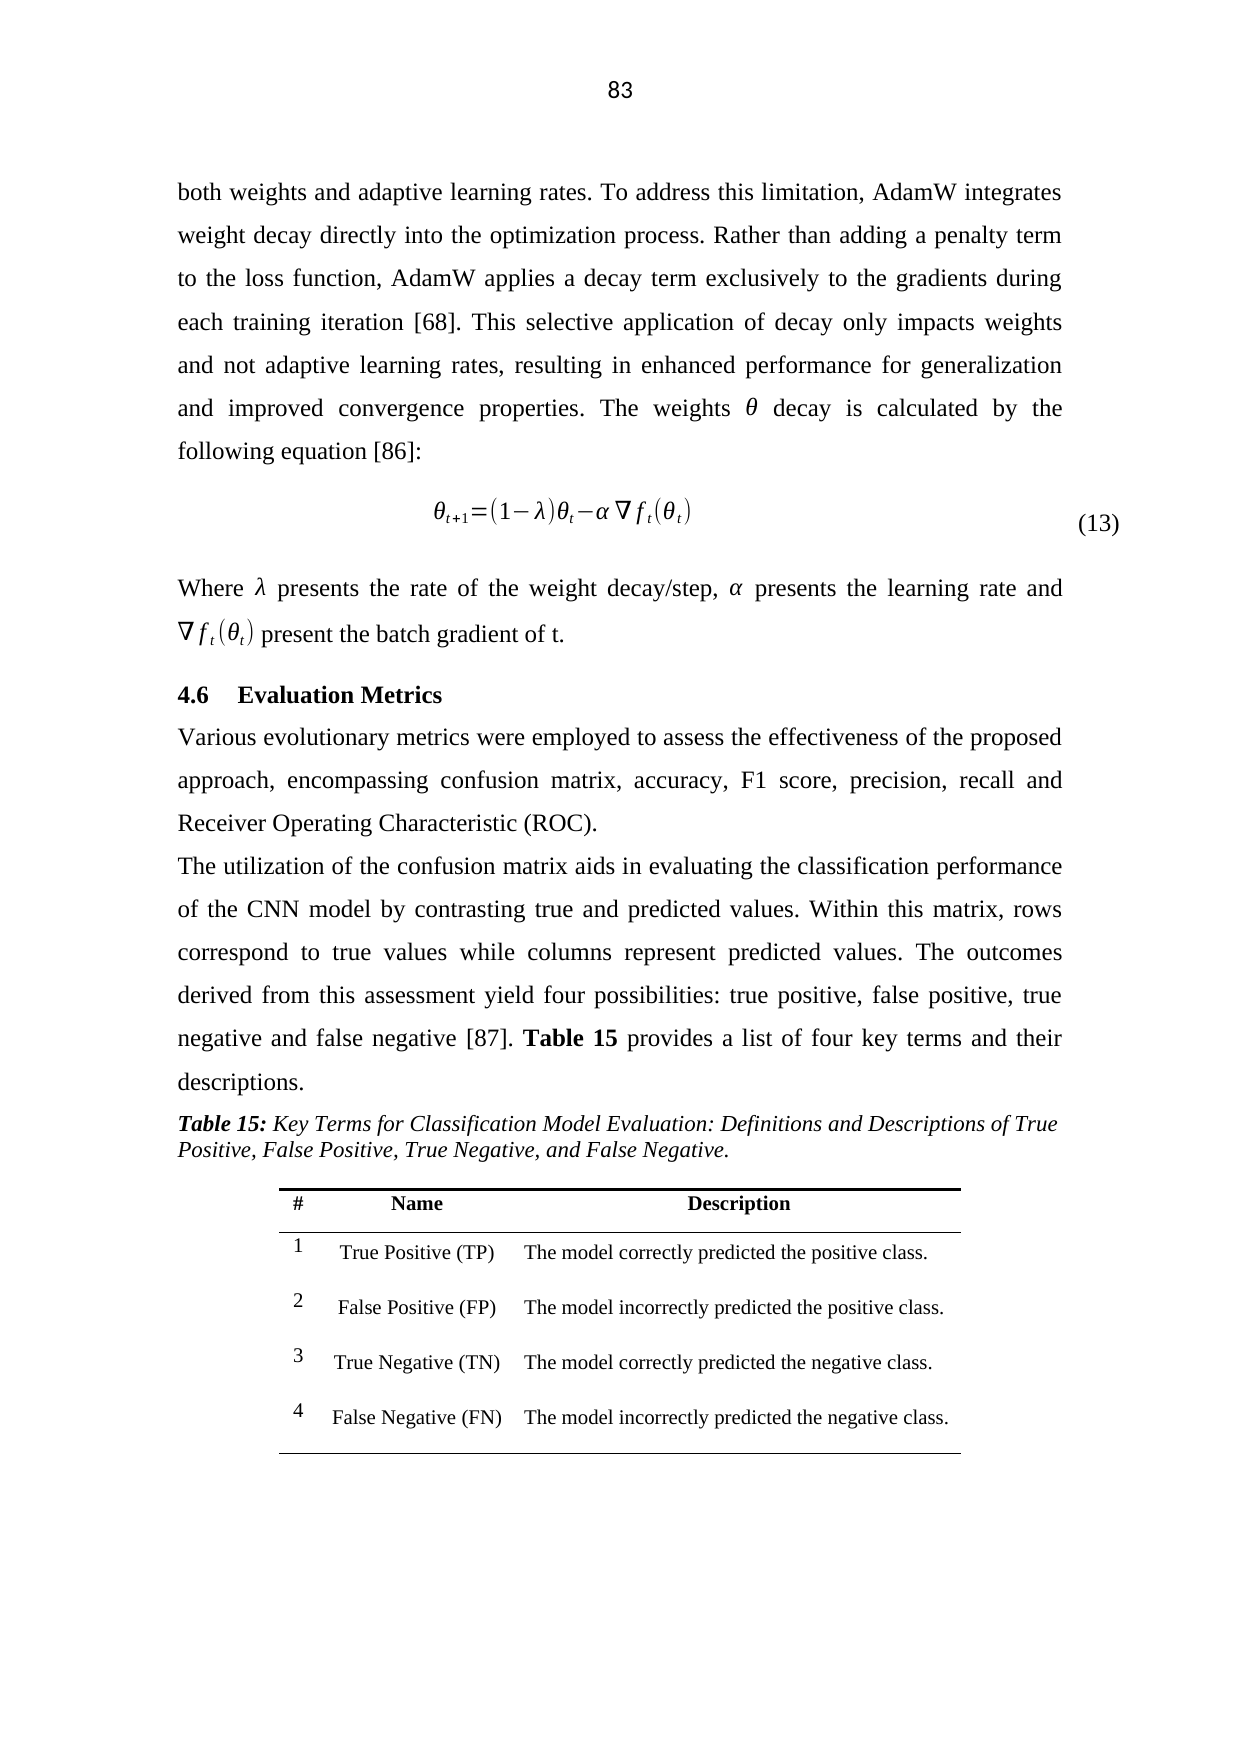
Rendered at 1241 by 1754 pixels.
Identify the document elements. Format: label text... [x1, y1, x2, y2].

table_header [121, 496, 1004, 573]
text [177, 177, 1063, 465]
table_cell The model correctly predicted the negative class. [517, 1343, 961, 1398]
text Table 15: Key Terms for Classification Model Evaluation: Definitions and Descriptions of True Positive, False Positive, True Negative, and False Negative. [177, 1110, 1063, 1162]
table_cell The model correctly predicted the positive class. [517, 1233, 961, 1288]
table_cell True Positive (TP) [317, 1233, 517, 1288]
table_header Description [517, 1191, 961, 1231]
text Various evolutionary metrics were employed to assess the effectiveness of the proposed approach, encompassing confusion matrix, accuracy, F1 score, precision, recall and Receiver Operating Characteristic (ROC). [177, 722, 1063, 837]
table_header # [279, 1191, 317, 1231]
table_cell False Positive (FP) [317, 1288, 517, 1343]
text The utilization of the confusion matrix aids in evaluating the classification performance of the CNN model by contrasting true and predicted values. Within this matrix, rows correspond to true values while columns represent predicted values. The outcomes derived from this assessment yield four possibilities: true positive, false positive, true negative and false negative . Table 15 provides a list of four key terms and their descriptions. [177, 851, 1063, 1095]
table_cell The model incorrectly predicted the positive class. [517, 1288, 961, 1343]
table_cell The model incorrectly predicted the negative class. [517, 1398, 961, 1453]
text Where presents the rate of the weight decay/step, presents the learning rate and present the batch gradient of t. [177, 573, 1063, 649]
table_header Name [317, 1191, 517, 1231]
table_header (13) [1004, 496, 1119, 573]
table_cell 3 [279, 1343, 317, 1398]
subtitle Evaluation Metrics [177, 680, 1063, 709]
table_cell True Negative (TN) [317, 1343, 517, 1398]
table_cell 2 [279, 1288, 317, 1343]
table_cell 1 [279, 1233, 317, 1288]
table_cell False Negative (FN) [317, 1398, 517, 1453]
table_cell 4 [279, 1398, 317, 1453]
